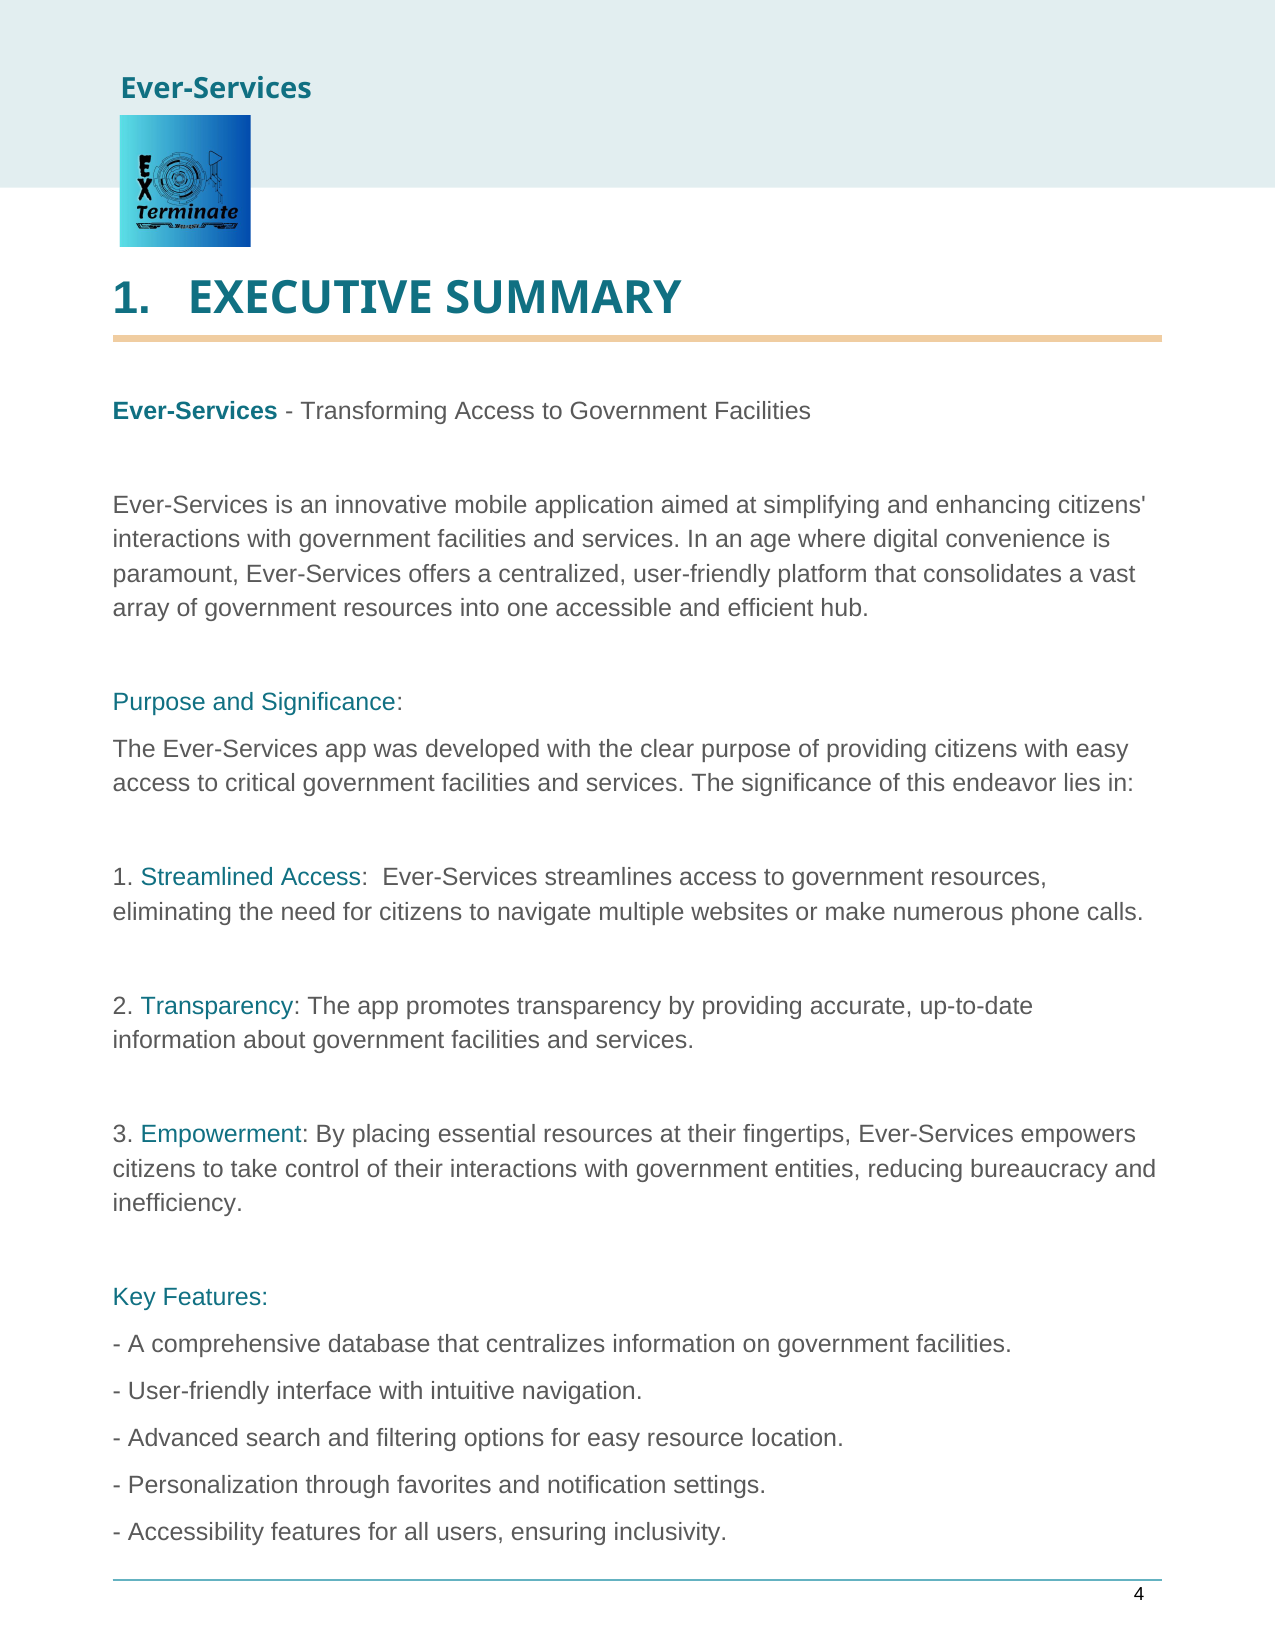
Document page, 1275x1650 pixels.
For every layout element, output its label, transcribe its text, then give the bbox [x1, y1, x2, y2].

text Purpose and Significance: [112, 687, 1162, 716]
text Key Features: [112, 1282, 1162, 1311]
text The Ever-Services app was developed with the clear purpose of providing citizens with easy access to critical government facilities and services. The significance of this endeavor lies in: [112, 734, 1162, 797]
text Ever-Services is an innovative mobile application aimed at simplifying and enhancing citizens' interactions with government facilities and services. In an age where digital convenience is paramount, Ever-Services offers a centralized, user-friendly platform that consolidates a vast array of government resources into one accessible and efficient hub. [112, 489, 1162, 622]
text Ever-Services - Transforming Access to Government Facilities [112, 396, 1162, 424]
text - Personalization through favorites and notification settings. [112, 1470, 1162, 1499]
picture [119, 115, 251, 247]
text 2. Transparency: The app promotes transparency by providing accurate, up-to-date information about government facilities and services. [112, 991, 1162, 1054]
text - User-friendly interface with intuitive navigation. [112, 1376, 1162, 1405]
text 3. Empowerment: By placing essential resources at their fingertips, Ever-Services empowers citizens to take control of their interactions with government entities, reducing bureaucracy and inefficiency. [112, 1119, 1162, 1217]
text - A comprehensive database that centralizes information on government facilities. [112, 1329, 1162, 1358]
text - Advanced search and filtering options for easy resource location. [112, 1423, 1162, 1452]
text 1. Streamlined Access: Ever-Services streamlines access to government resources, eliminating the need for citizens to navigate multiple websites or make numerous phone calls. [112, 862, 1162, 926]
text - Accessibility features for all users, ensuring inclusivity. [112, 1517, 1162, 1546]
